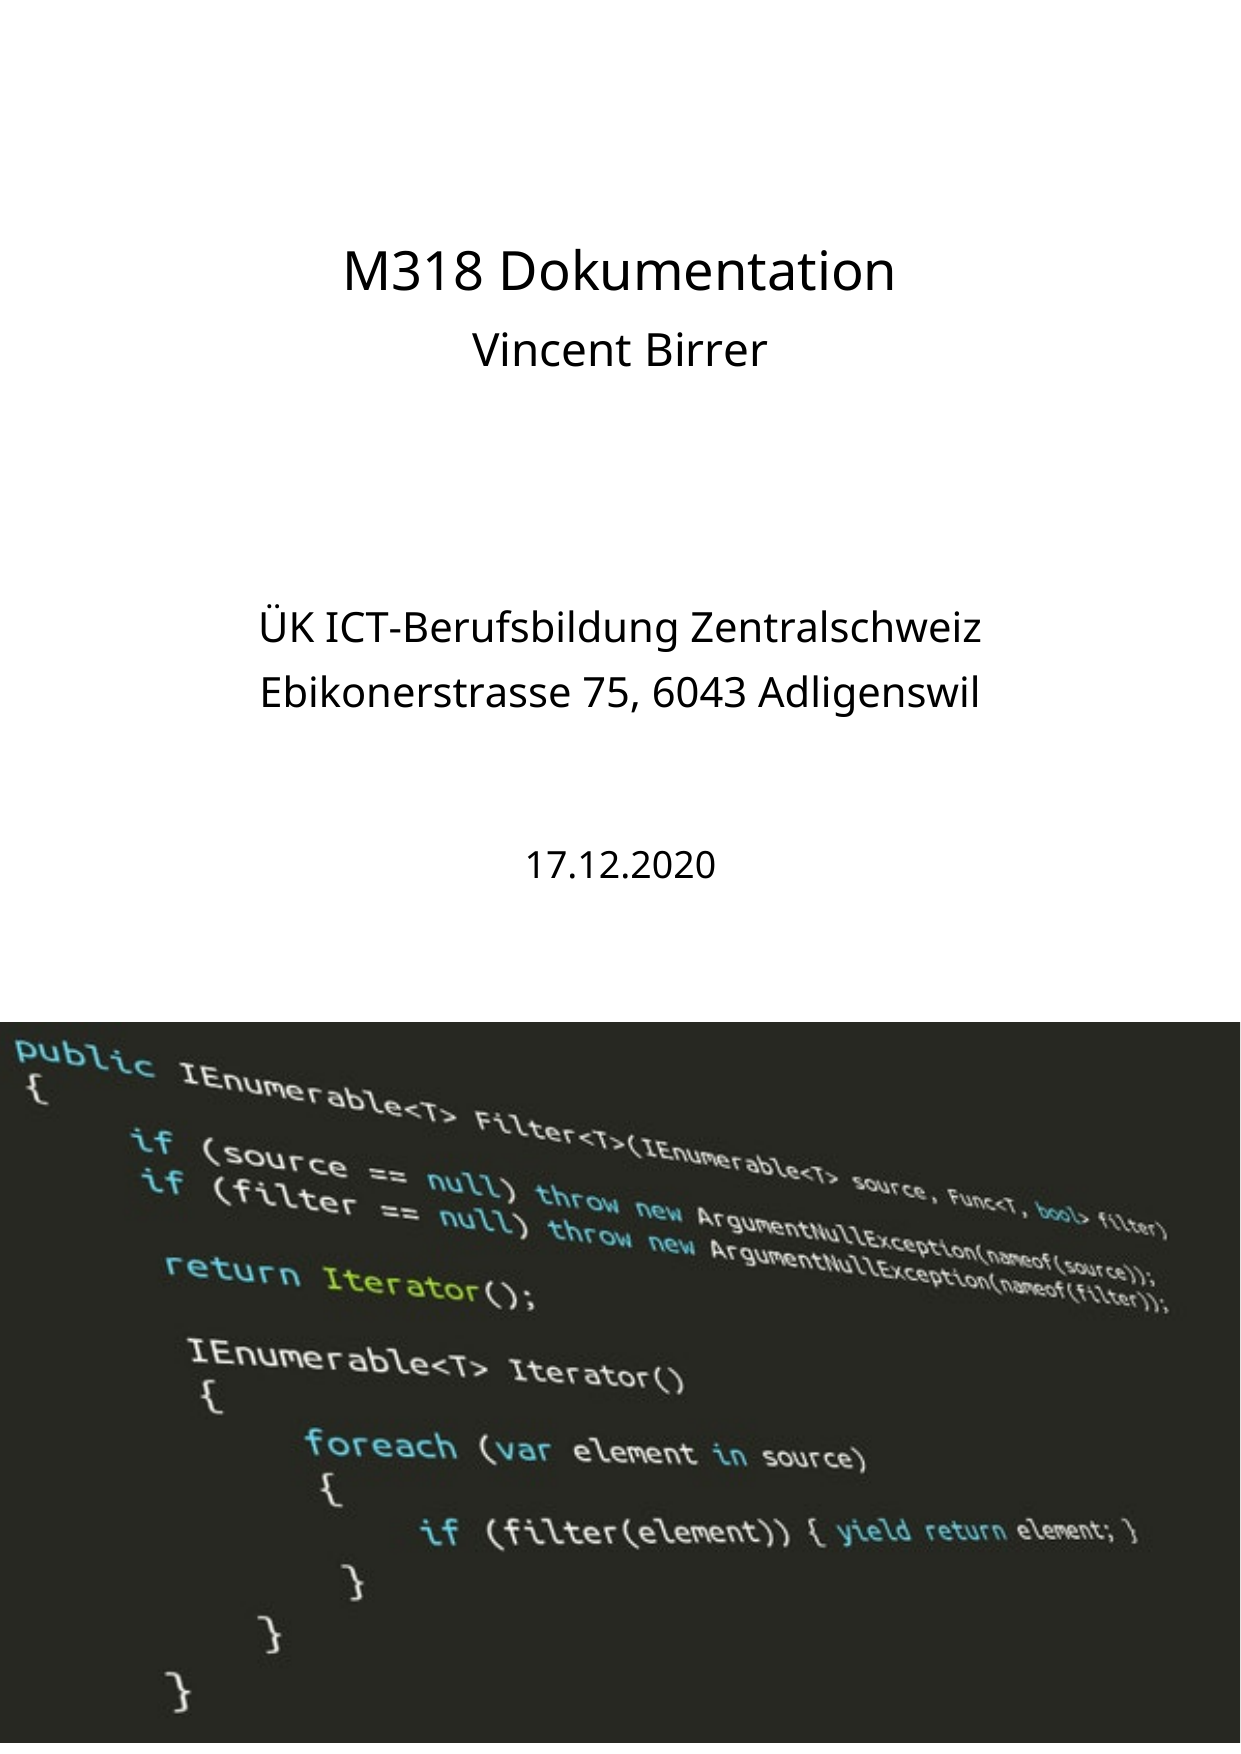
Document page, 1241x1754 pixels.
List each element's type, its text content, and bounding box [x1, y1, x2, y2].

text 17.12.2020 [148, 839, 1093, 890]
picture [0, 1022, 1241, 1743]
text Ebikonerstrasse 75, 6043 Adligenswil [148, 663, 1093, 719]
text Vincent Birrer [148, 317, 1093, 379]
text M318 Dokumentation [148, 232, 1093, 306]
text ÜK ICT-Berufsbildung Zentralschweiz [148, 598, 1093, 654]
